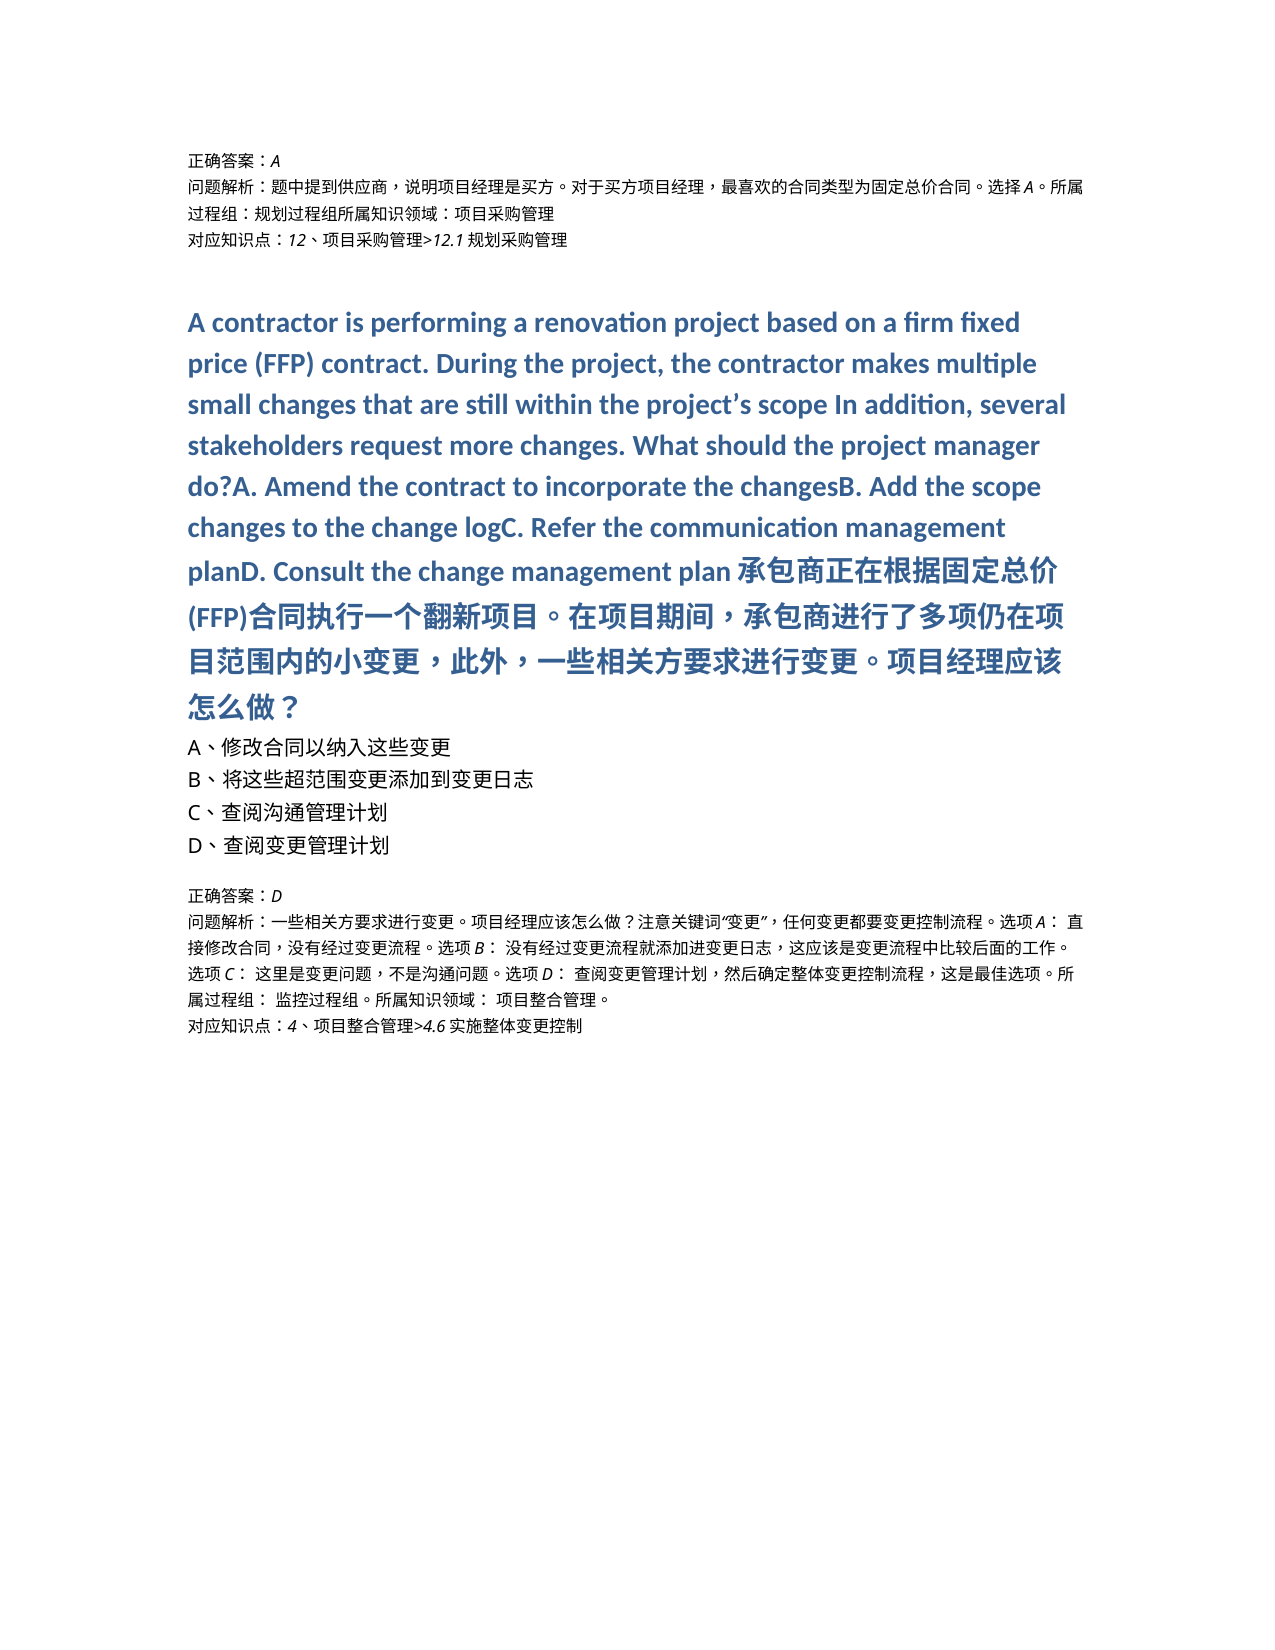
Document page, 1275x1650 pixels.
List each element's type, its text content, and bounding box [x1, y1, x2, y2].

text 正确答案：A 问题解析：题中提到供应商，说明项目经理是买方。对于买方项目经理，最喜欢的合同类型为固定总价合同。选择A。所属过程组：规划过程组所属知识领域：项目采购管理 对应知识点：12、项目采购管理>12.1规划采购管理 [187, 150, 1087, 251]
text A、修改合同以纳入这些变更 B、将这些超范围变更添加到变更日志 C、查阅沟通管理计划 D、查阅变更管理计划 [187, 733, 1087, 859]
subtitle A contractor is performing a renovation project based on a firm fixed price (FFP) contract. During the project, the contractor makes multiple small changes that are still within the project’s scope In addition, several stakeholders request more changes. What should the project manager do?A. Amend the contract to incorporate the changesB. Add the scope changes to the change logC. Refer the communication management planD. Consult the change management plan承包商正在根据固定总价(FFP)合同执行一个翻新项目。在项目期间，承包商进行了多项仍在项目范围内的小变更，此外，一些相关方要求进行变更。项目经理应该怎么做？ [187, 304, 1087, 727]
text 正确答案：D 问题解析：一些相关方要求进行变更。项目经理应该怎么做？注意关键词“变更”，任何变更都要变更控制流程。选项A： 直接修改合同，没有经过变更流程。选项B： 没有经过变更流程就添加进变更日志，这应该是变更流程中比较后面的工作。选项C： 这里是变更问题，不是沟通问题。选项D： 查阅变更管理计划，然后确定整体变更控制流程，这是最佳选项。所属过程组： 监控过程组。所属知识领域： 项目整合管理。 对应知识点：4、项目整合管理>4.6实施整体变更控制 [187, 884, 1087, 1037]
